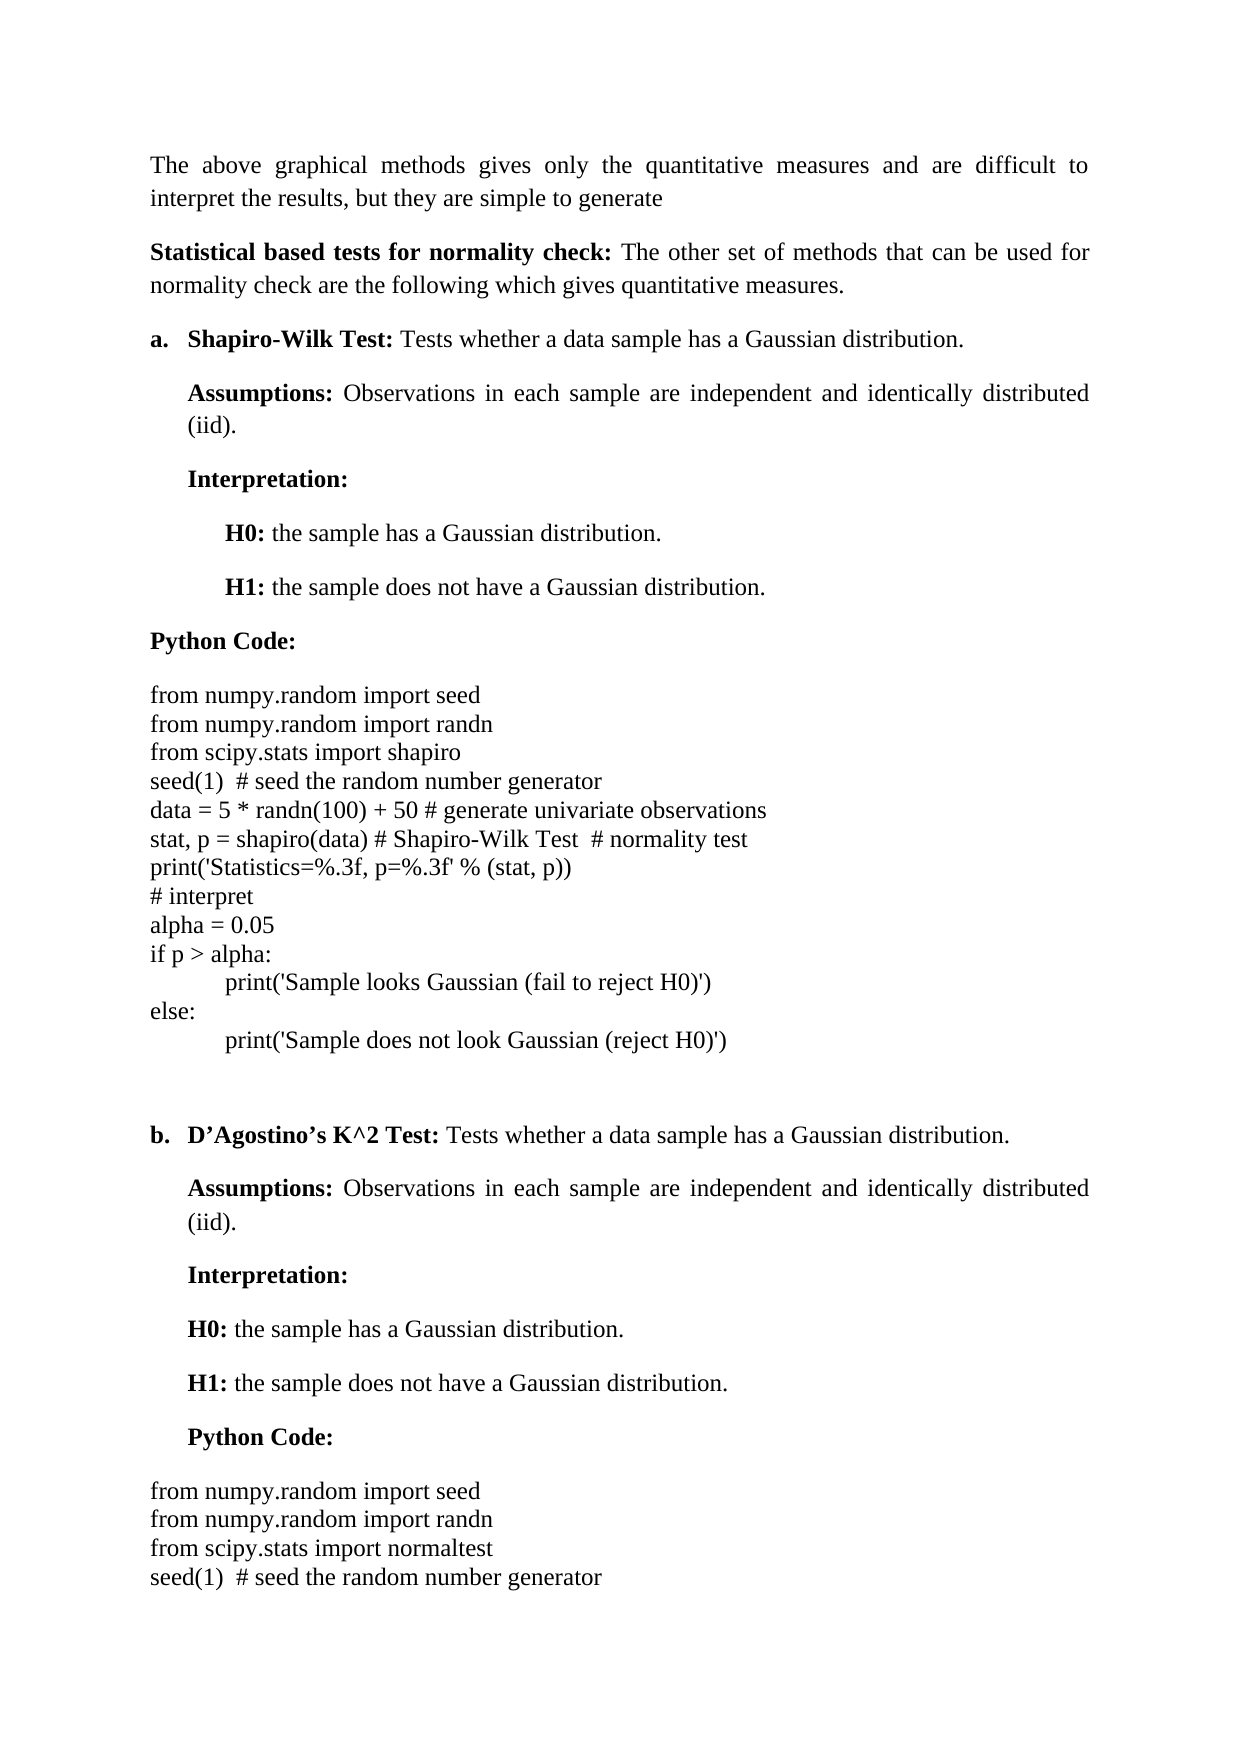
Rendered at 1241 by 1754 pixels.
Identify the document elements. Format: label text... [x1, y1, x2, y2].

text if p > alpha: [150, 939, 1090, 967]
text from numpy.random import randn [150, 1504, 1090, 1533]
text Python Code: [187, 1422, 1090, 1451]
text H0: the sample has a Gaussian distribution. [225, 518, 1090, 547]
text alpha = 0.05 [150, 910, 1090, 939]
text else: [150, 996, 1090, 1025]
text Assumptions: Observations in each sample are independent and identically distributed (iid). [187, 378, 1090, 439]
list Shapiro-Wilk Test: Tests whether a data sample has a Gaussian distribution. [150, 324, 1090, 352]
text print('Sample looks Gaussian (fail to reject H0)') [150, 967, 1090, 996]
text from numpy.random import seed [150, 1476, 1090, 1504]
text seed(1) # seed the random number generator [150, 766, 1090, 795]
text from numpy.random import seed [150, 680, 1090, 709]
text Interpretation: [187, 464, 1090, 493]
text print('Sample does not look Gaussian (reject H0)') [150, 1025, 1090, 1054]
text data = 5 * randn(100) + 50 # generate univariate observations [150, 795, 1090, 824]
text H0: the sample has a Gaussian distribution. [187, 1314, 1090, 1343]
text Statistical based tests for normality check: The other set of methods that can be used for normality check are the following which gives quantitative measures. [150, 237, 1090, 299]
text Assumptions: Observations in each sample are independent and identically distributed (iid). [187, 1173, 1090, 1235]
text stat, p = shapiro(data) # Shapiro-Wilk Test # normality test [150, 824, 1090, 852]
text H1: the sample does not have a Gaussian distribution. [225, 572, 1090, 601]
text Python Code: [150, 626, 1090, 655]
text seed(1) # seed the random number generator [150, 1562, 1090, 1591]
text print('Statistics=%.3f, p=%.3f' % (stat, p)) [150, 852, 1090, 881]
text # interpret [150, 881, 1090, 910]
text H1: the sample does not have a Gaussian distribution. [187, 1368, 1090, 1397]
text from scipy.stats import shapiro [150, 737, 1090, 766]
list D’Agostino’s K^2 Test: Tests whether a data sample has a Gaussian distribution. [150, 1120, 1090, 1148]
text The above graphical methods gives only the quantitative measures and are difficult to interpret the results, but they are simple to generate [150, 150, 1090, 212]
text Interpretation: [187, 1260, 1090, 1289]
text from scipy.stats import normaltest [150, 1533, 1090, 1562]
text from numpy.random import randn [150, 709, 1090, 737]
